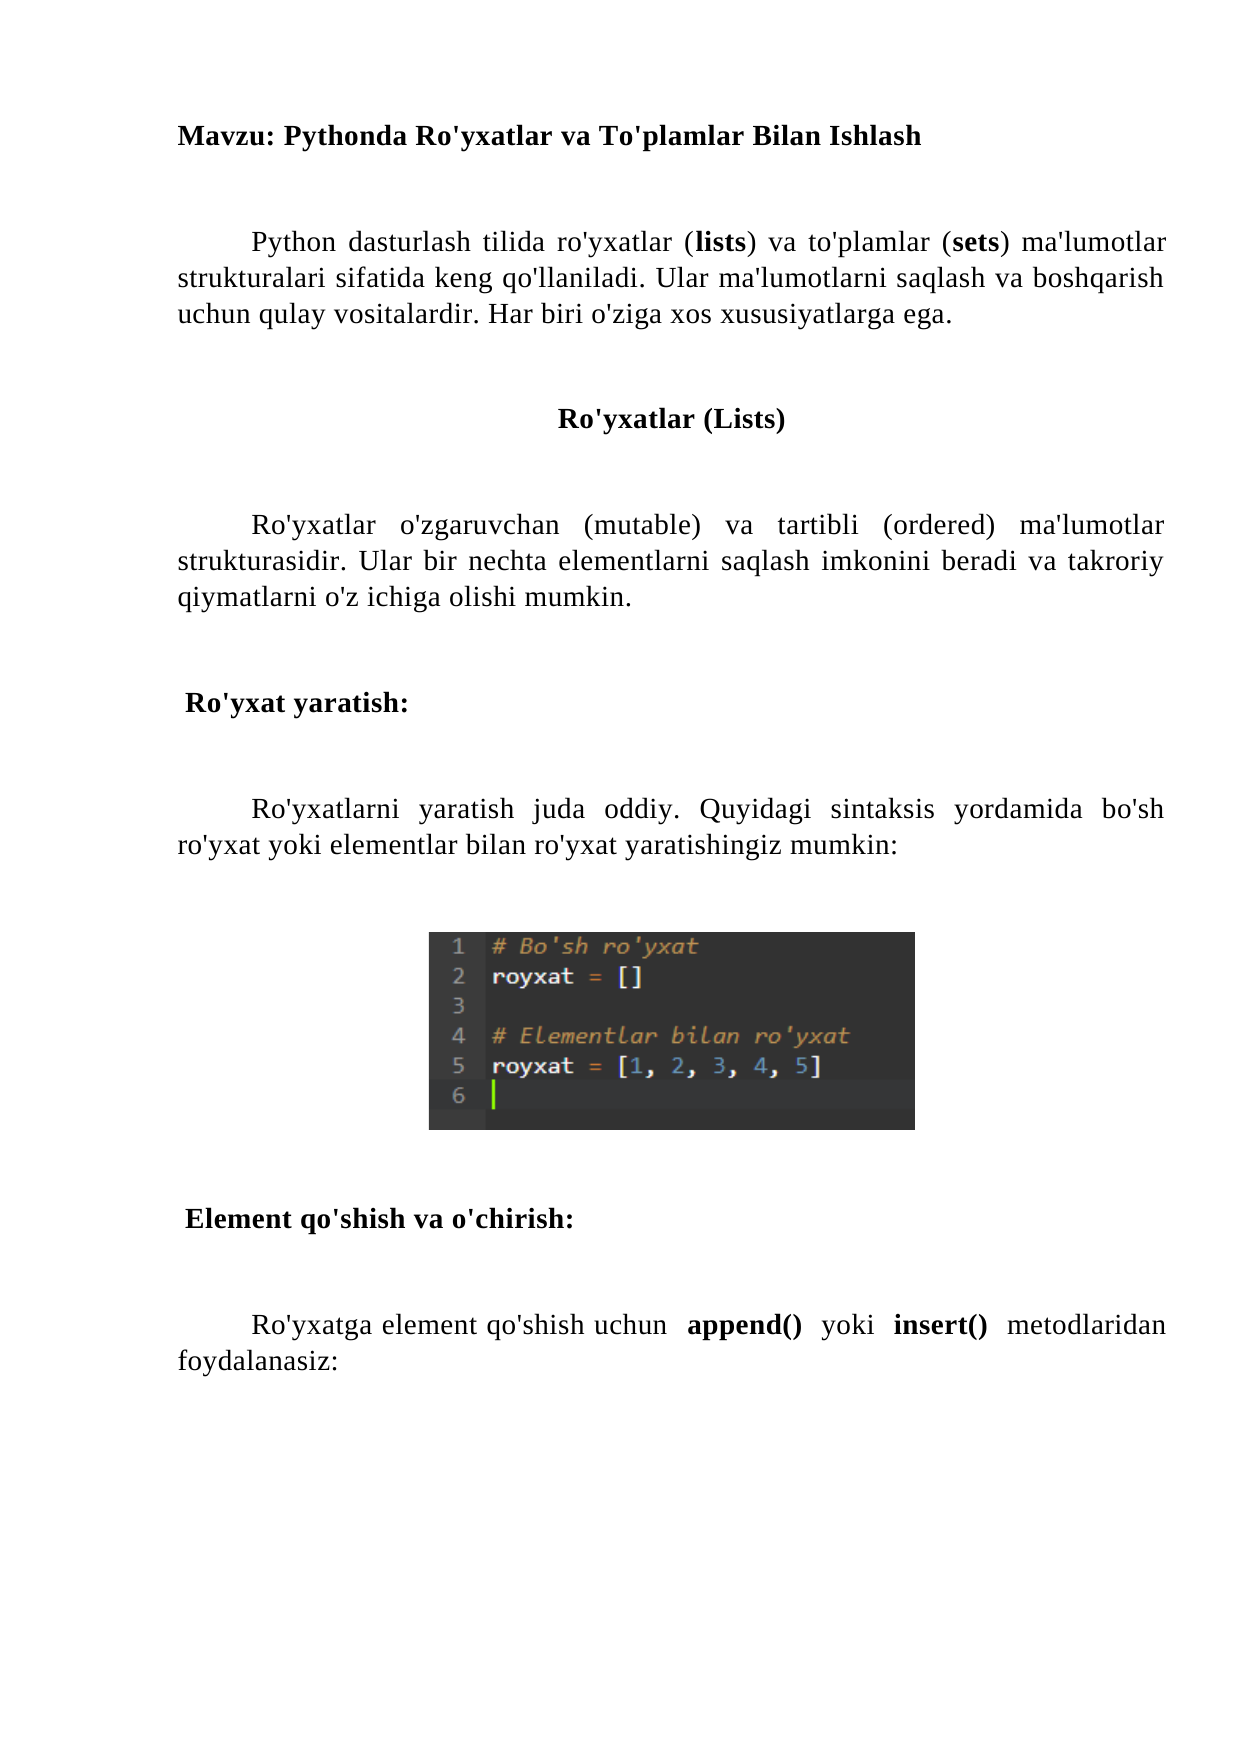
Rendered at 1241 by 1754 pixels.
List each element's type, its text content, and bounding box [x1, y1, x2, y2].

text Ro'yxatlarni yaratish juda oddiy. Quyidagi sintaksis yordamida bo'sh ro'yxat yoki elementlar bilan ro'yxat yaratishingiz mumkin: [177, 791, 1167, 861]
text Mavzu: Pythonda Ro'yxatlar va To'plamlar Bilan Ishlash [177, 118, 1167, 152]
text Ro'yxatlar o'zgaruvchan (mutable) va tartibli (ordered) ma'lumotlar strukturasidir. Ular bir nechta elementlarni saqlash imkonini beradi va takroriy qiymatlarni o'z ichiga olishi mumkin. [177, 507, 1167, 613]
text Element qo'shish va o'chirish: [177, 1201, 1167, 1235]
text Python dasturlash tilida ro'yxatlar (lists) va to'plamlar (sets) ma'lumotlar strukturalari sifatida keng qo'llaniladi. Ular ma'lumotlarni saqlash va boshqarish uchun qulay vositalardir. Har biri o'ziga xos xususiyatlarga ega. [177, 224, 1167, 329]
text Ro'yxatga element qo'shish uchun append() yoki insert() metodlaridan foydalanasiz: [177, 1307, 1167, 1376]
text Ro'yxatlar (Lists) [177, 402, 1167, 435]
picture [428, 932, 915, 1130]
text Ro'yxat yaratish: [177, 685, 1167, 719]
